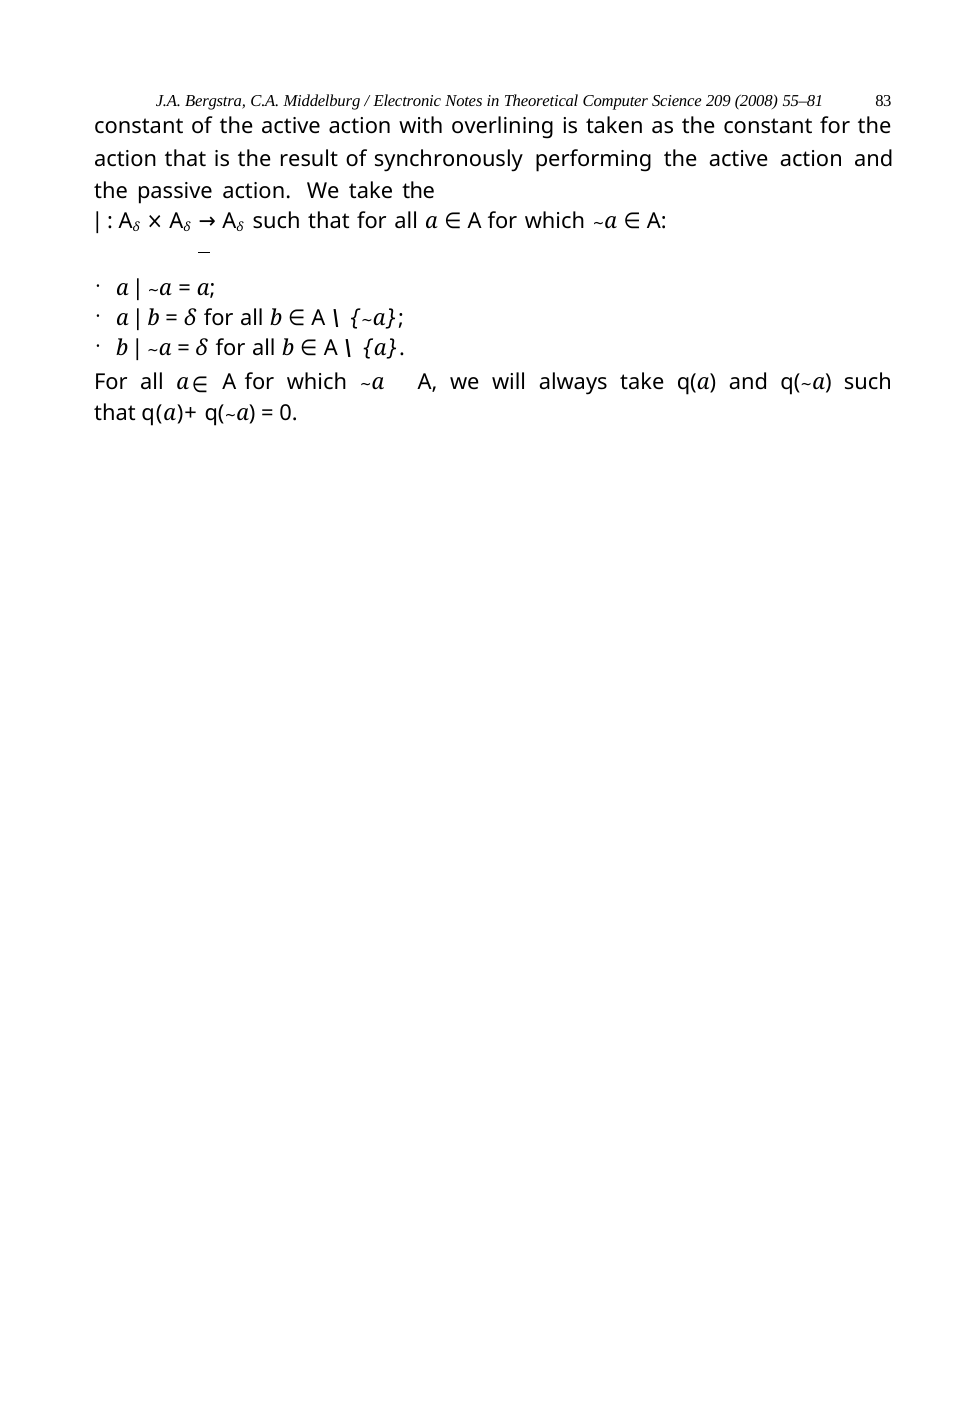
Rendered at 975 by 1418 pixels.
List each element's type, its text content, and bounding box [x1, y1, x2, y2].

list b | ∼a = δ for all b ∈ A \ {a}. [95, 332, 904, 361]
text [94, 110, 893, 204]
list a | b = δ for all b ∈ A \ {∼a}; [95, 302, 904, 332]
text | : Aδ × Aδ → Aδ such that for all a ∈ A for which ∼a ∈ A: [94, 207, 904, 234]
text For all a A for which ∼a A, we will always take q(a) and q(∼a) such that q(a)+ q(∼a) = 0. [94, 366, 893, 427]
list a | ∼a = a; [95, 272, 904, 302]
